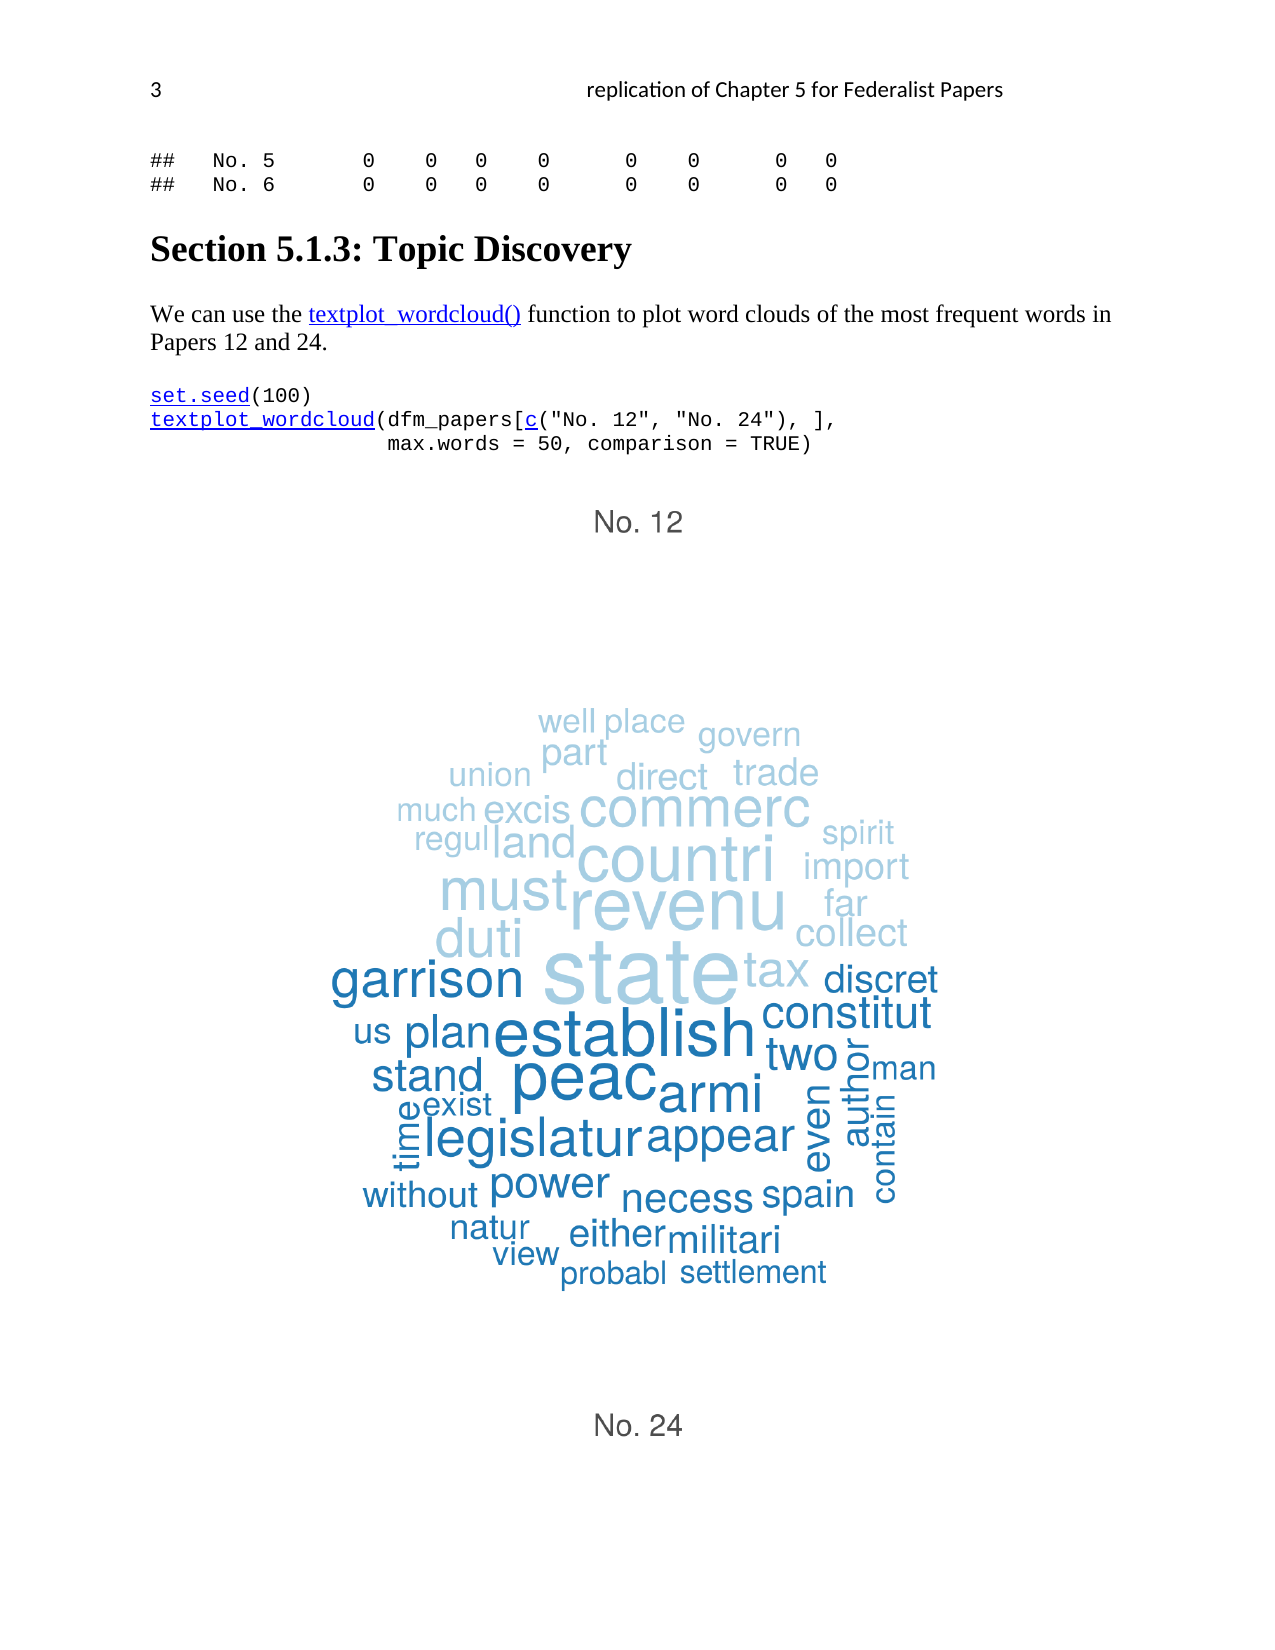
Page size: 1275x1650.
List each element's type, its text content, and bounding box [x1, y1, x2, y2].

text ## No. 5 0 0 0 0 0 0 0 0 [150, 150, 1125, 174]
text set.seed(100) [150, 385, 1125, 409]
text We can use the textplot_wordcloud() function to plot word clouds of the most frequent words in Papers 12 and 24. [150, 299, 1125, 356]
text ## No. 6 0 0 0 0 0 0 0 0 [150, 174, 1125, 197]
text Section 5.1.3: Topic Discovery [150, 226, 1125, 269]
text max.words = 50, comparison = TRUE) [150, 433, 1125, 456]
picture [150, 485, 1125, 1461]
text textplot_wordcloud(dfm_papers[c("No. 12", "No. 24"), ], [150, 409, 1125, 433]
